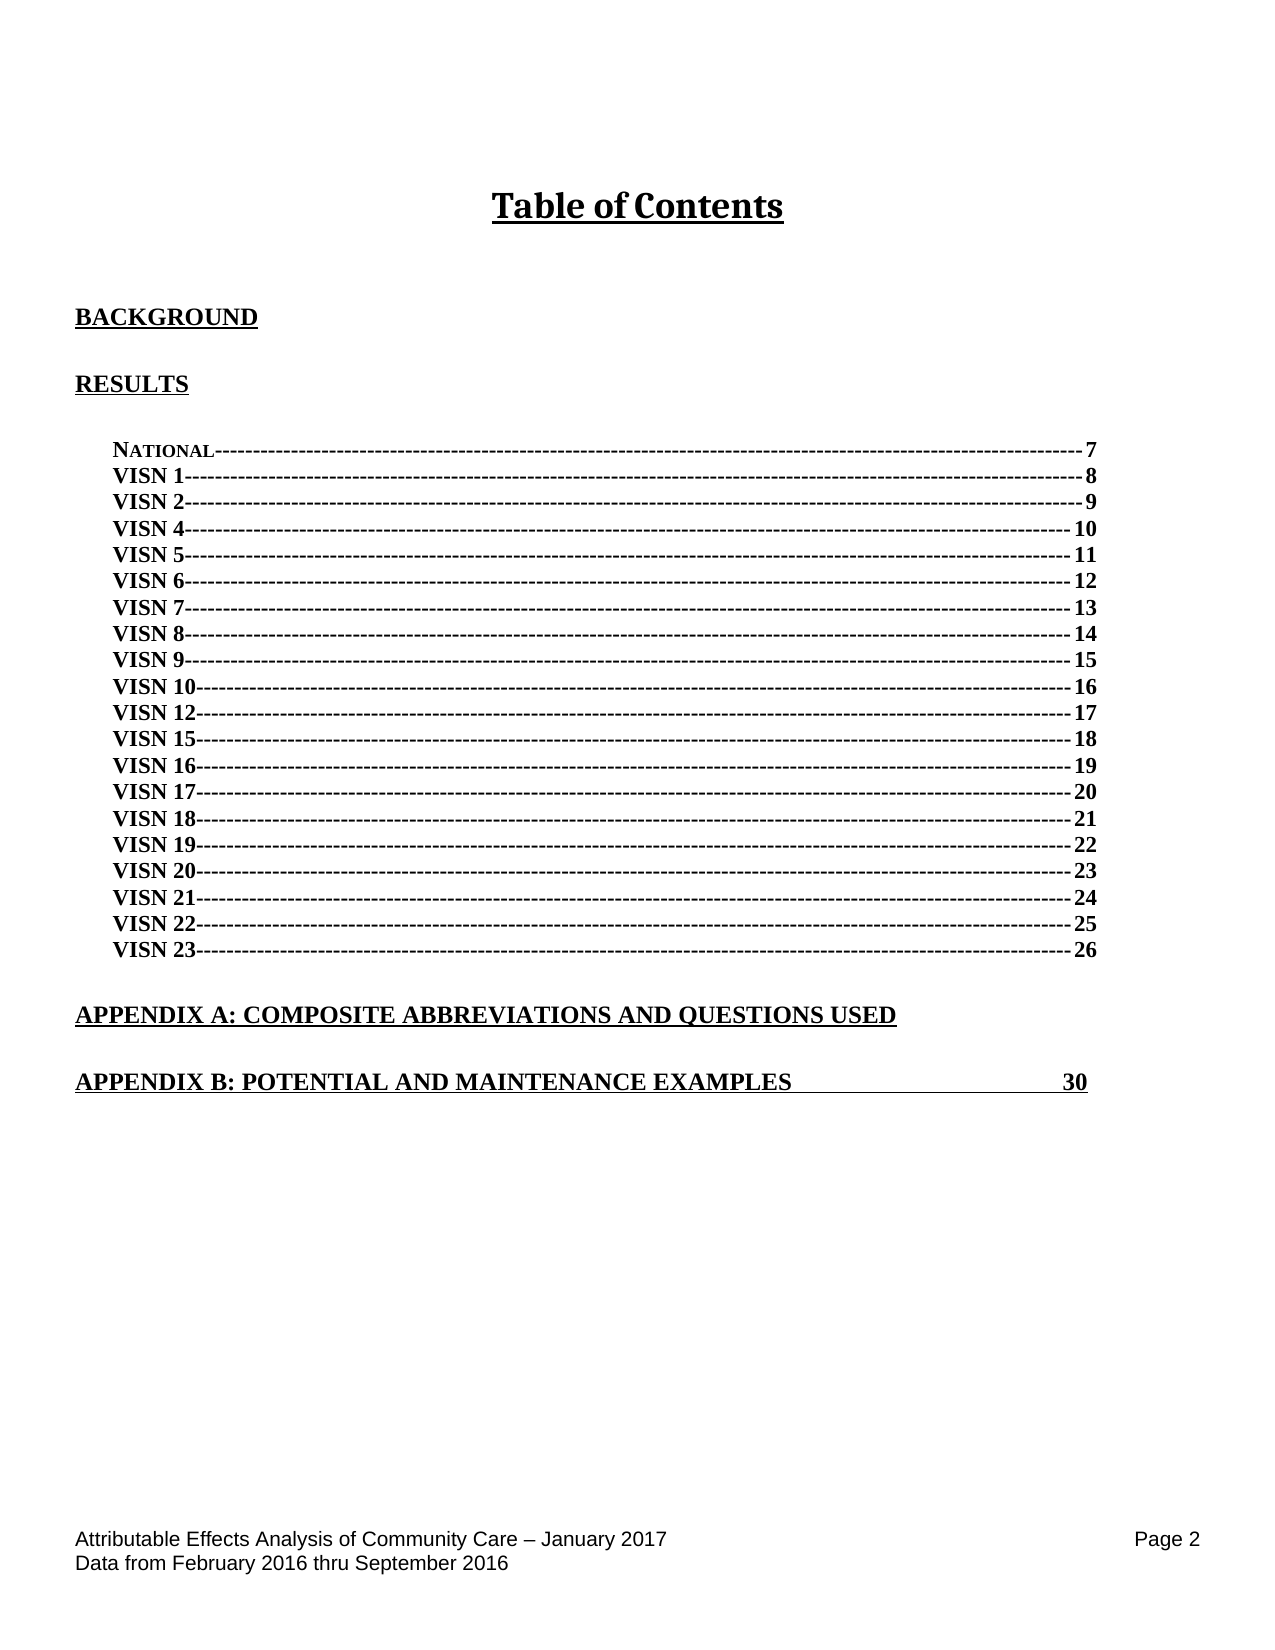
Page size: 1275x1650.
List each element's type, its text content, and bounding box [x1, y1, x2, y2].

text Results 7 [75, 369, 1200, 398]
text VISN 16 19 [112, 752, 1200, 778]
text VISN 4 10 [112, 515, 1200, 541]
text Appendix B: Potential and Maintenance Examples 30 [75, 1067, 1200, 1096]
text VISN 2 9 [112, 488, 1200, 515]
text VISN 5 11 [112, 541, 1200, 567]
text VISN 6 12 [112, 567, 1200, 594]
text Background 3 [75, 302, 1200, 331]
text VISN 8 14 [112, 620, 1200, 646]
text VISN 20 23 [112, 857, 1200, 884]
text VISN 17 20 [112, 778, 1200, 804]
text VISN 23 26 [112, 936, 1200, 963]
text Appendix A: Composite Abbreviations and Questions Used 27 [75, 1000, 1200, 1029]
text National 7 [112, 436, 1200, 462]
text VISN 15 18 [112, 726, 1200, 752]
text VISN 7 13 [112, 594, 1200, 620]
text VISN 21 24 [112, 884, 1200, 910]
text VISN 9 15 [112, 646, 1200, 673]
text VISN 18 21 [112, 804, 1200, 831]
text VISN 22 25 [112, 910, 1200, 936]
text VISN 10 16 [112, 673, 1200, 699]
text VISN 1 8 [112, 462, 1200, 488]
text VISN 19 22 [112, 831, 1200, 857]
text VISN 12 17 [112, 699, 1200, 726]
subtitle Table of Contents [75, 185, 1200, 228]
